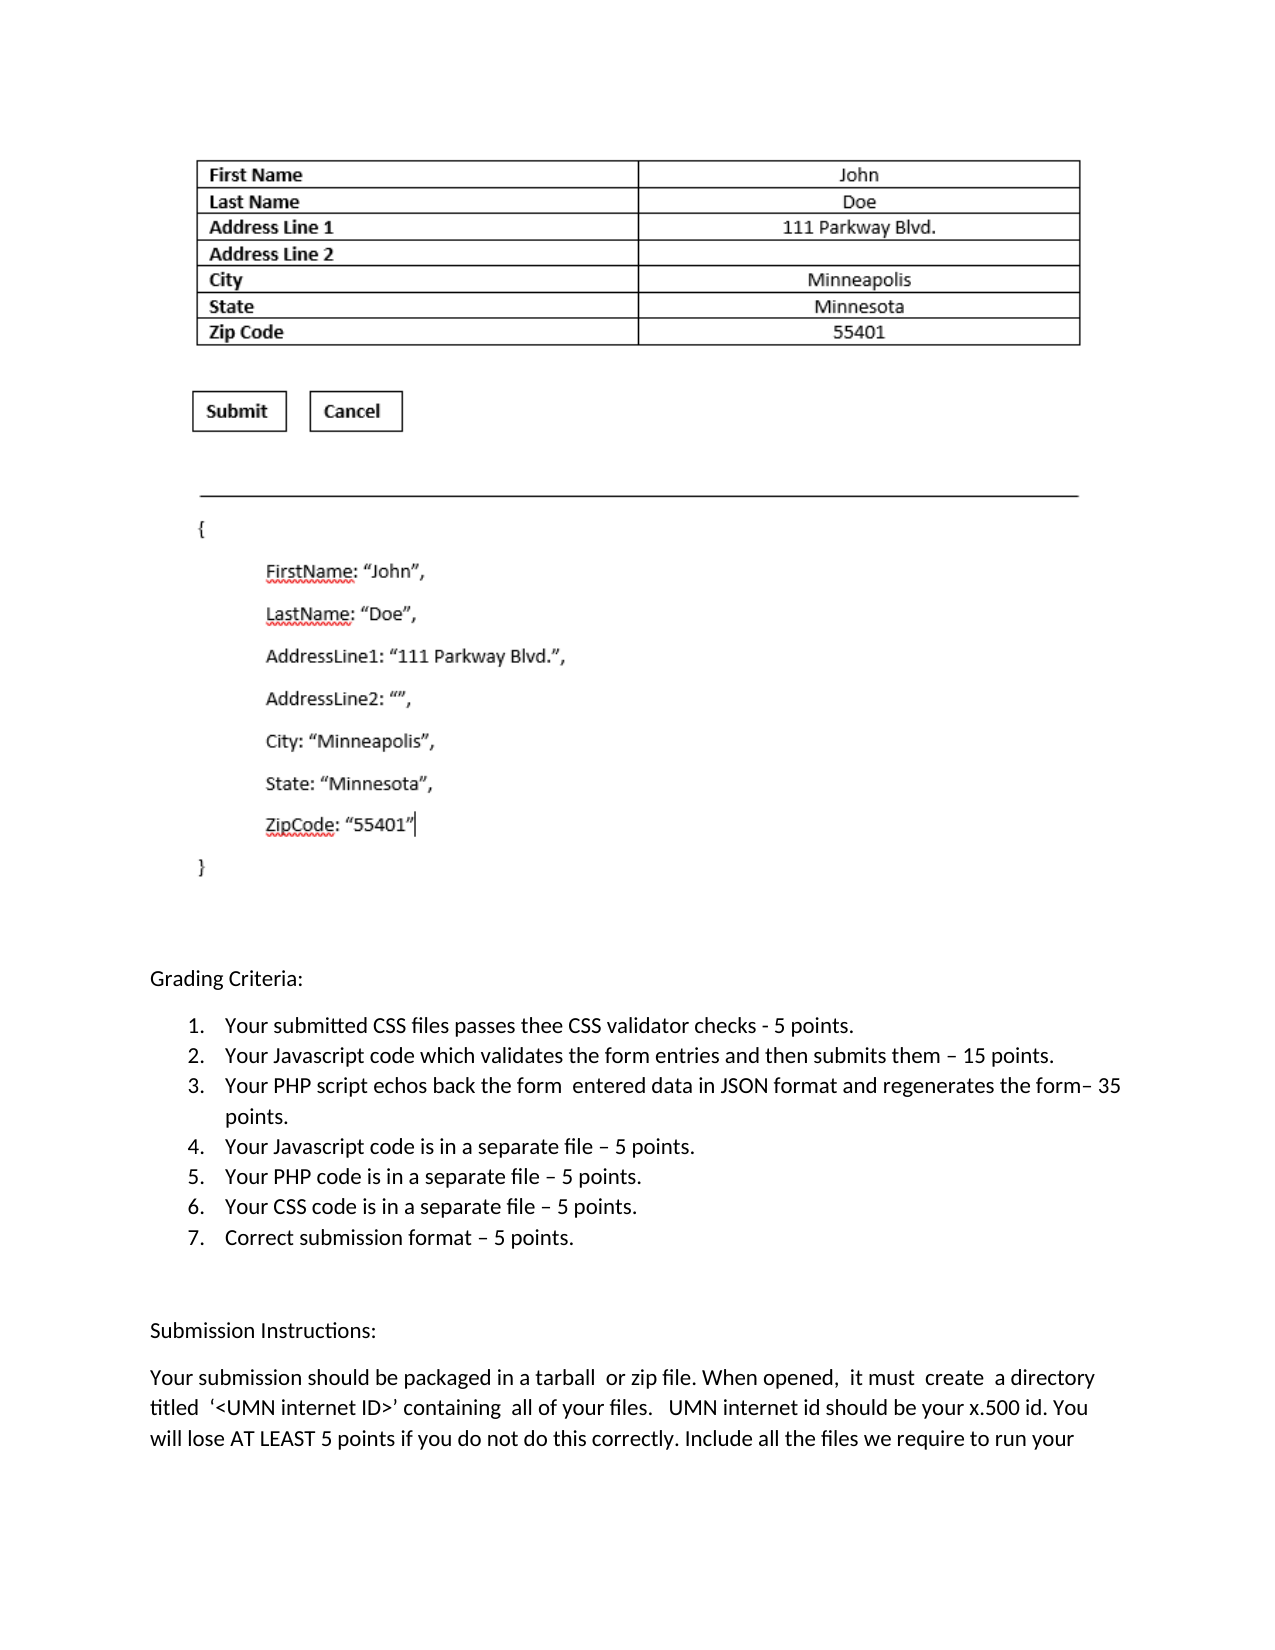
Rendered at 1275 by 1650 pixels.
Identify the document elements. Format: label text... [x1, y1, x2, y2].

list Your PHP code is in a separate file – 5 points. [187, 1162, 1125, 1190]
list Your PHP script echos back the form entered data in JSON format and regenerates the form– 35 points. [187, 1072, 1125, 1130]
list Your CSS code is in a separate file – 5 points. [187, 1192, 1125, 1221]
list Your Javascript code is in a separate file – 5 points. [187, 1132, 1125, 1160]
text Submission Instructions: [150, 1316, 1125, 1344]
list Your Javascript code which validates the form entries and then submits them – 15 points. [187, 1041, 1125, 1069]
list Correct submission format – 5 points. [187, 1223, 1125, 1251]
list Your submitted CSS files passes thee CSS validator checks - 5 points. [187, 1011, 1125, 1039]
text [150, 1363, 1125, 1452]
picture [150, 150, 1125, 946]
text Grading Criteria: [150, 964, 1125, 992]
